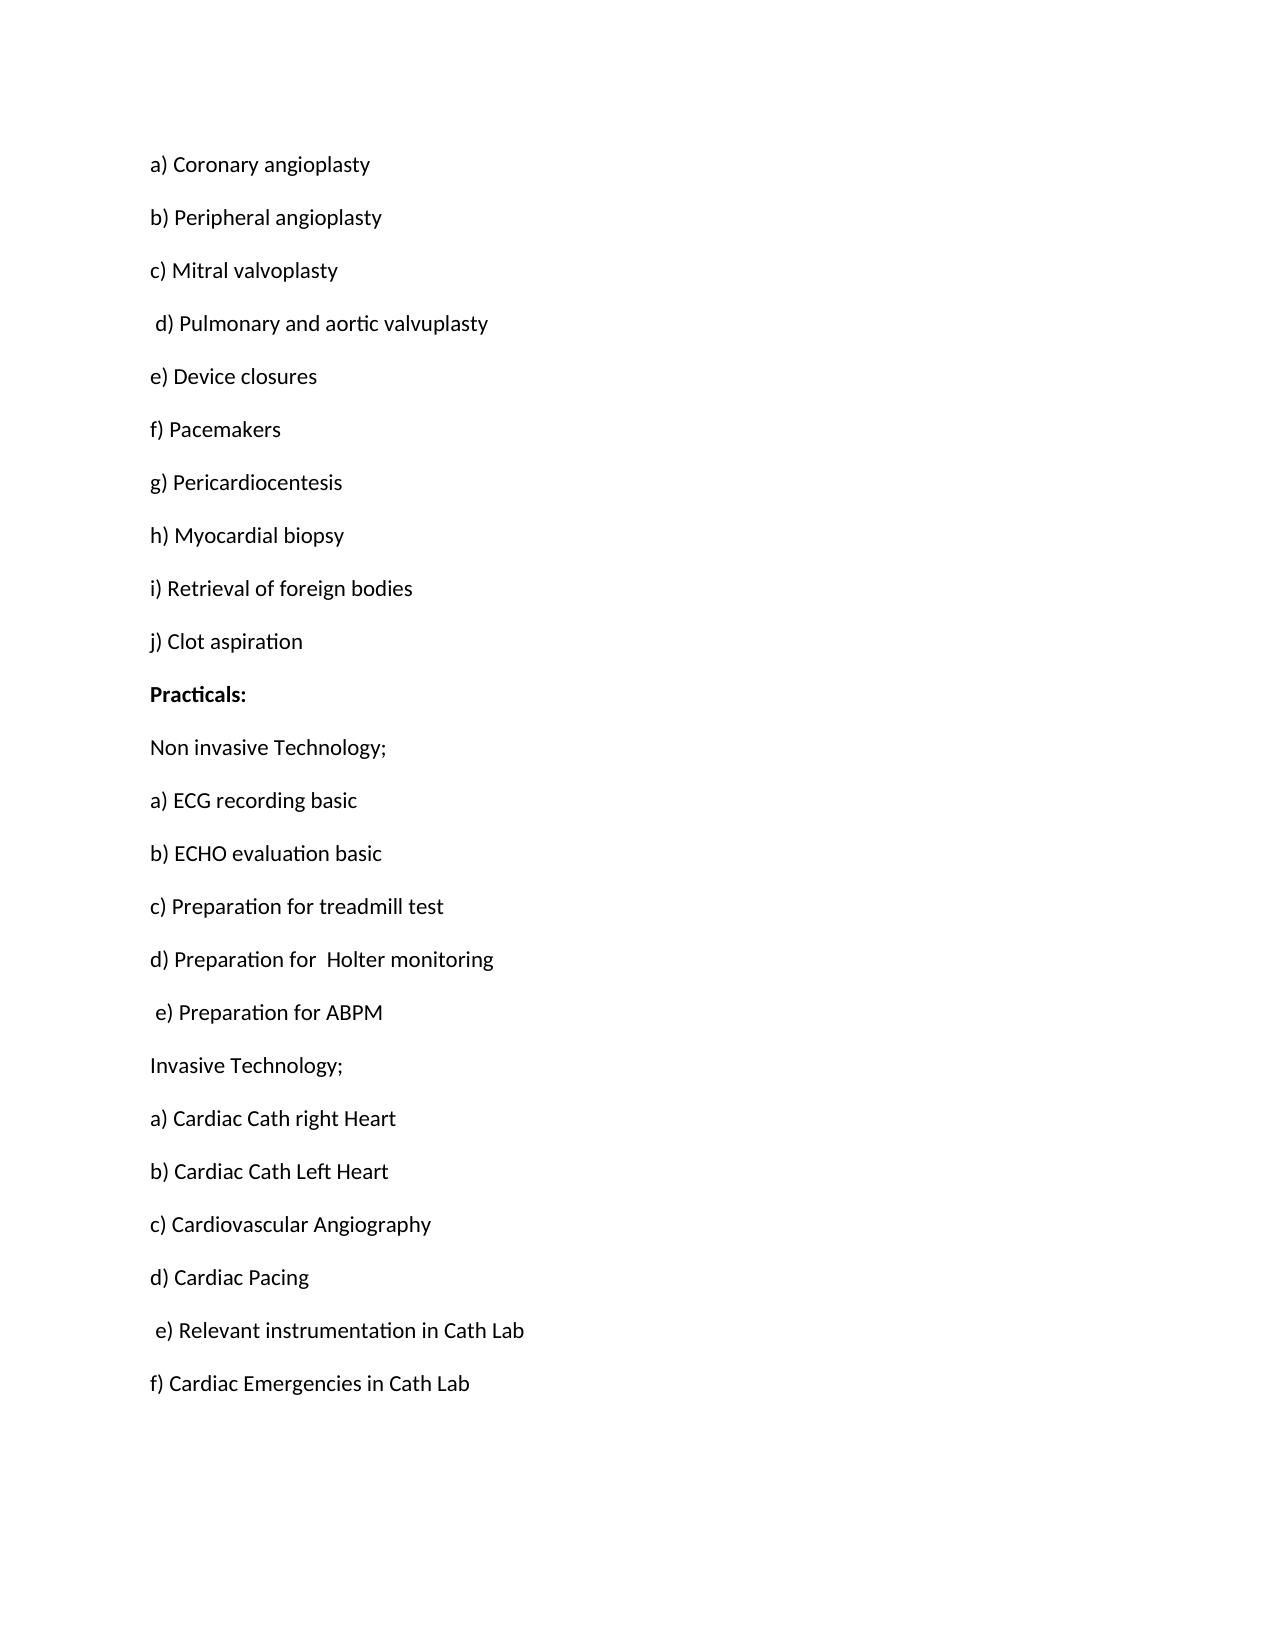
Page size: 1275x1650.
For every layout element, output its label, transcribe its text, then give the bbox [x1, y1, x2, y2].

text a) Cardiac Cath right Heart [150, 1104, 1125, 1132]
text b) Cardiac Cath Left Heart [150, 1157, 1125, 1185]
text j) Clot aspiration [150, 627, 1125, 655]
text e) Device closures [150, 362, 1125, 390]
text e) Preparation for ABPM [150, 998, 1125, 1026]
text Non invasive Technology; [150, 733, 1125, 761]
text c) Cardiovascular Angiography [150, 1210, 1125, 1238]
text f) Cardiac Emergencies in Cath Lab [150, 1369, 1125, 1397]
text h) Myocardial biopsy [150, 521, 1125, 549]
text f) Pacemakers [150, 415, 1125, 443]
text Invasive Technology; [150, 1051, 1125, 1079]
text c) Mitral valvoplasty [150, 256, 1125, 284]
text d) Pulmonary and aortic valvuplasty [150, 309, 1125, 337]
text d) Cardiac Pacing [150, 1263, 1125, 1291]
text e) Relevant instrumentation in Cath Lab [150, 1316, 1125, 1344]
text a) ECG recording basic [150, 786, 1125, 814]
text a) Coronary angioplasty [150, 150, 1125, 178]
text b) ECHO evaluation basic [150, 839, 1125, 867]
text d) Preparation for Holter monitoring [150, 945, 1125, 973]
text c) Preparation for treadmill test [150, 892, 1125, 920]
text Practicals: [150, 680, 1125, 708]
text b) Peripheral angioplasty [150, 203, 1125, 231]
text g) Pericardiocentesis [150, 468, 1125, 496]
text i) Retrieval of foreign bodies [150, 574, 1125, 602]
